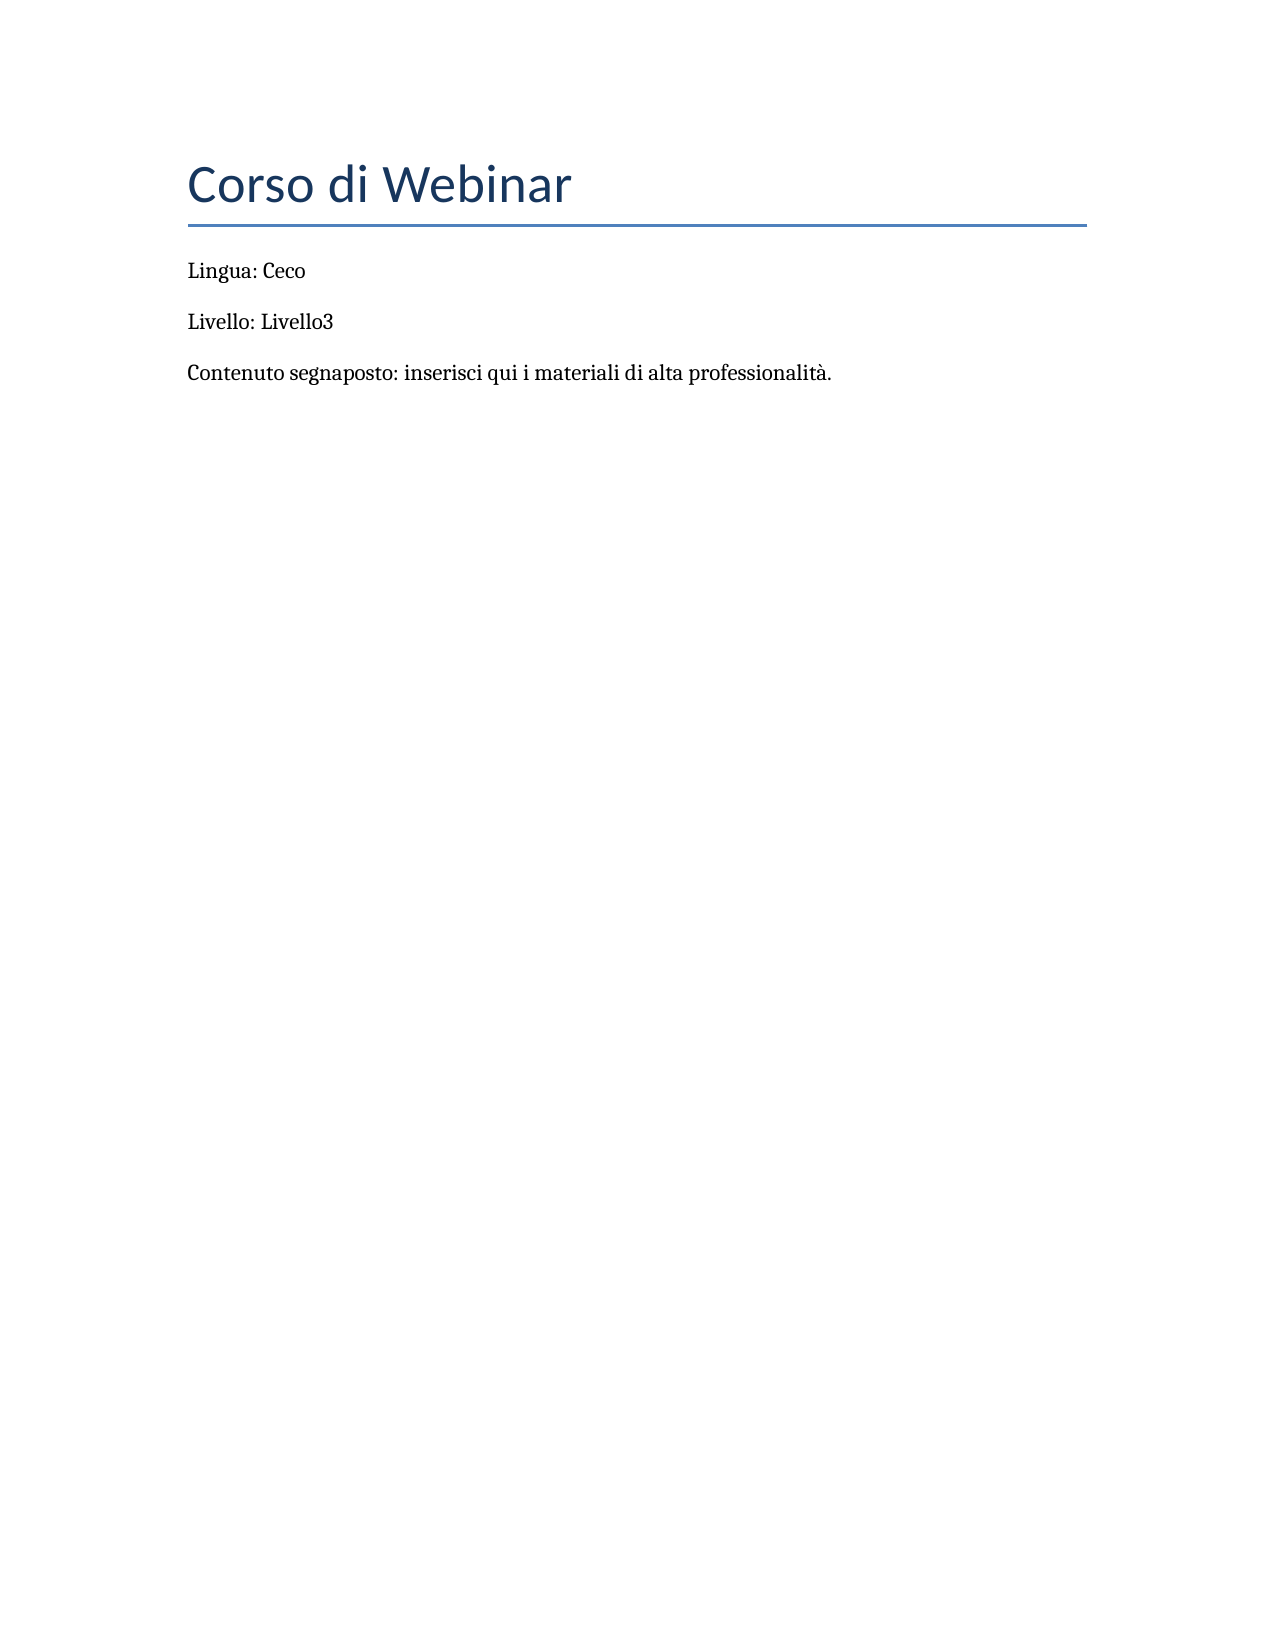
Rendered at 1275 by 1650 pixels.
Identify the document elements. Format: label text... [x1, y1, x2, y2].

text Contenuto segnaposto: inserisci qui i materiali di alta professionalità. [187, 360, 1087, 386]
text Livello: Livello3 [187, 309, 1087, 335]
title Corso di Webinar [187, 150, 1087, 227]
text Lingua: Ceco [187, 258, 1087, 284]
